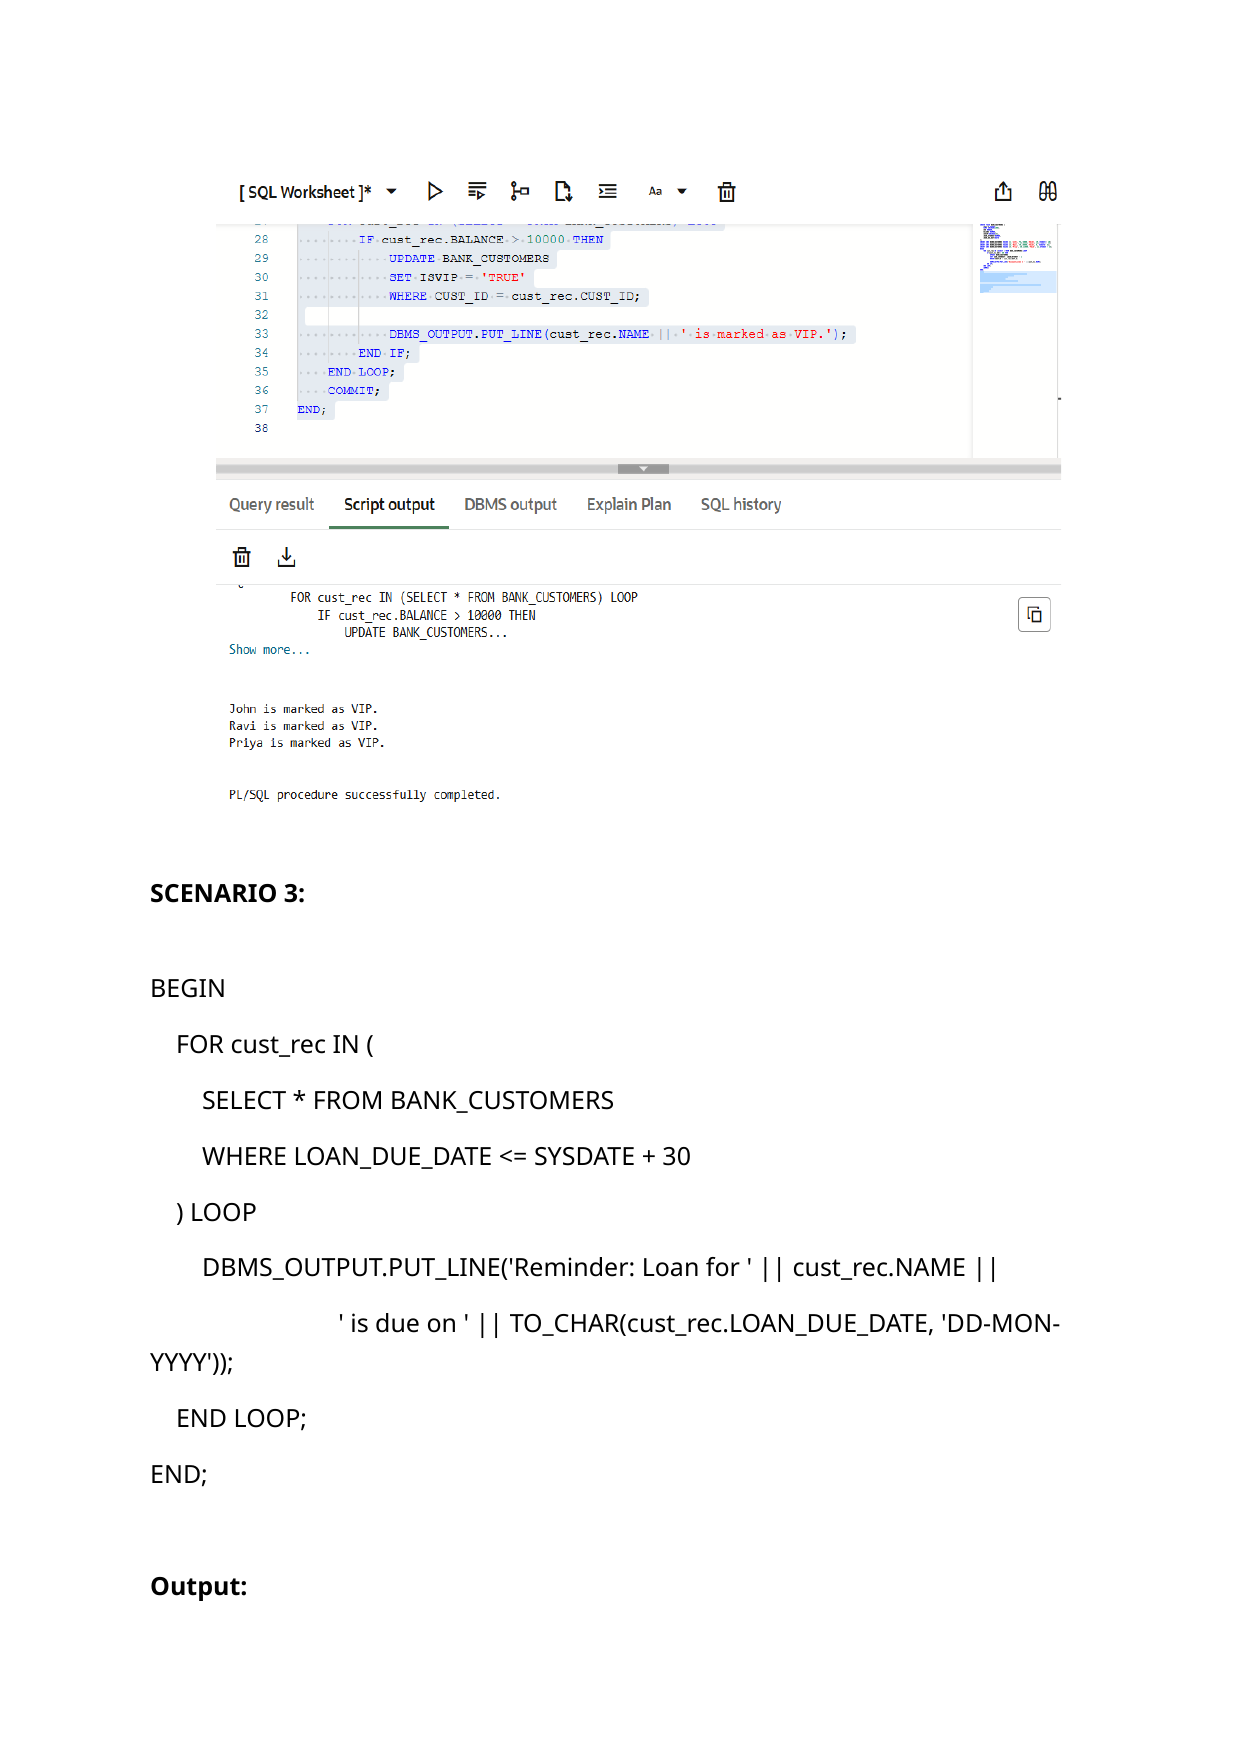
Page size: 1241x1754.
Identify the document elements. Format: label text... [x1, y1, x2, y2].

text Output: [150, 1568, 1090, 1602]
text END; [150, 1457, 1090, 1491]
text BEGIN [150, 932, 1090, 1005]
picture [216, 160, 1062, 807]
text DBMS_OUTPUT.PUT_LINE('Reminder: Loan for ' || cust_rec.NAME || [150, 1250, 1090, 1284]
text ' is due on ' || TO_CHAR(cust_rec.LOAN_DUE_DATE, 'DD-MON-YYYY')); [150, 1306, 1090, 1379]
text SCENARIO 3: [150, 876, 1090, 910]
text WHERE LOAN_DUE_DATE <= SYSDATE + 30 [150, 1138, 1090, 1172]
text SELECT * FROM BANK_CUSTOMERS [150, 1082, 1090, 1117]
text ) LOOP [150, 1194, 1090, 1228]
text END LOOP; [150, 1401, 1090, 1435]
text FOR cust_rec IN ( [150, 1027, 1090, 1061]
